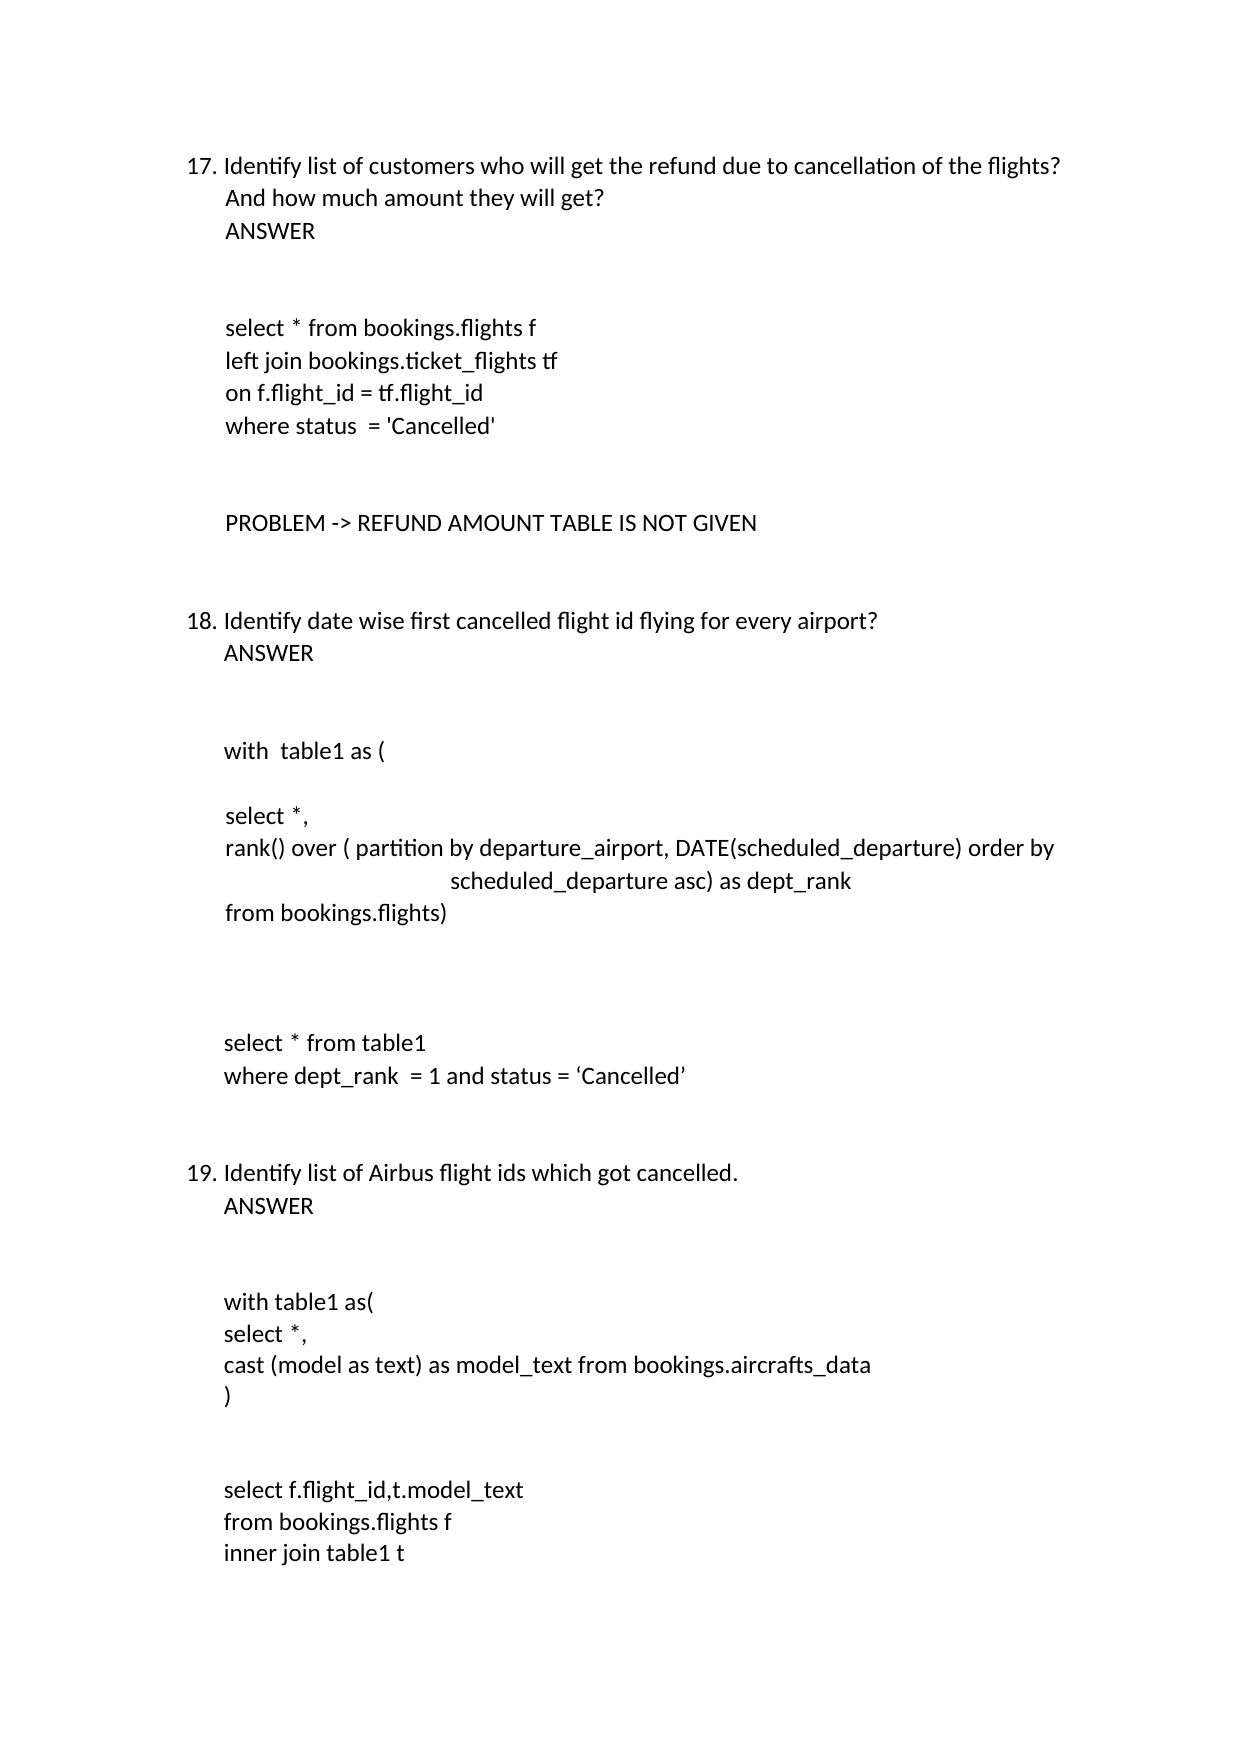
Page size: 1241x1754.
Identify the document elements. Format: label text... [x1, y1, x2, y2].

text cast (model as text) as model_text from bookings.aircrafts_data [224, 1349, 1092, 1379]
text inner join table1 t [224, 1537, 1092, 1568]
text select * from table1 [224, 1027, 1092, 1058]
list Identify list of customers who will get the refund due to cancellation of the flights? [186, 150, 1092, 181]
text left join bookings.ticket_flights tf [225, 345, 1092, 376]
text with table1 as ( [224, 735, 1092, 766]
list Identify date wise first cancelled flight id flying for every airport? [186, 605, 1092, 636]
text from bookings.flights f [224, 1506, 1092, 1536]
text And how much amount they will get? [225, 182, 1092, 213]
text ANSWER [225, 215, 1092, 246]
text from bookings.flights) [224, 897, 1092, 928]
text with table1 as( [224, 1286, 1092, 1317]
text where status = 'Cancelled' [225, 410, 1092, 441]
text rank() over ( partition by departure_airport, DATE(scheduled_departure) order by [224, 832, 1092, 863]
text on f.flight_id = tf.flight_id [225, 377, 1092, 408]
text ) [224, 1380, 1092, 1411]
text PROBLEM -> REFUND AMOUNT TABLE IS NOT GIVEN [225, 507, 1092, 538]
text ANSWER [224, 1190, 1092, 1221]
list Identify list of Airbus flight ids which got cancelled. [186, 1157, 1092, 1188]
text where dept_rank = 1 and status = ‘Cancelled’ [224, 1060, 1092, 1091]
text select *, [224, 1318, 1092, 1348]
text select f.flight_id,t.model_text [224, 1474, 1092, 1505]
text select * from bookings.flights f [225, 312, 1092, 343]
text select *, [224, 800, 1092, 831]
text scheduled_departure asc) as dept_rank [224, 865, 1092, 896]
text ANSWER [224, 637, 1092, 668]
